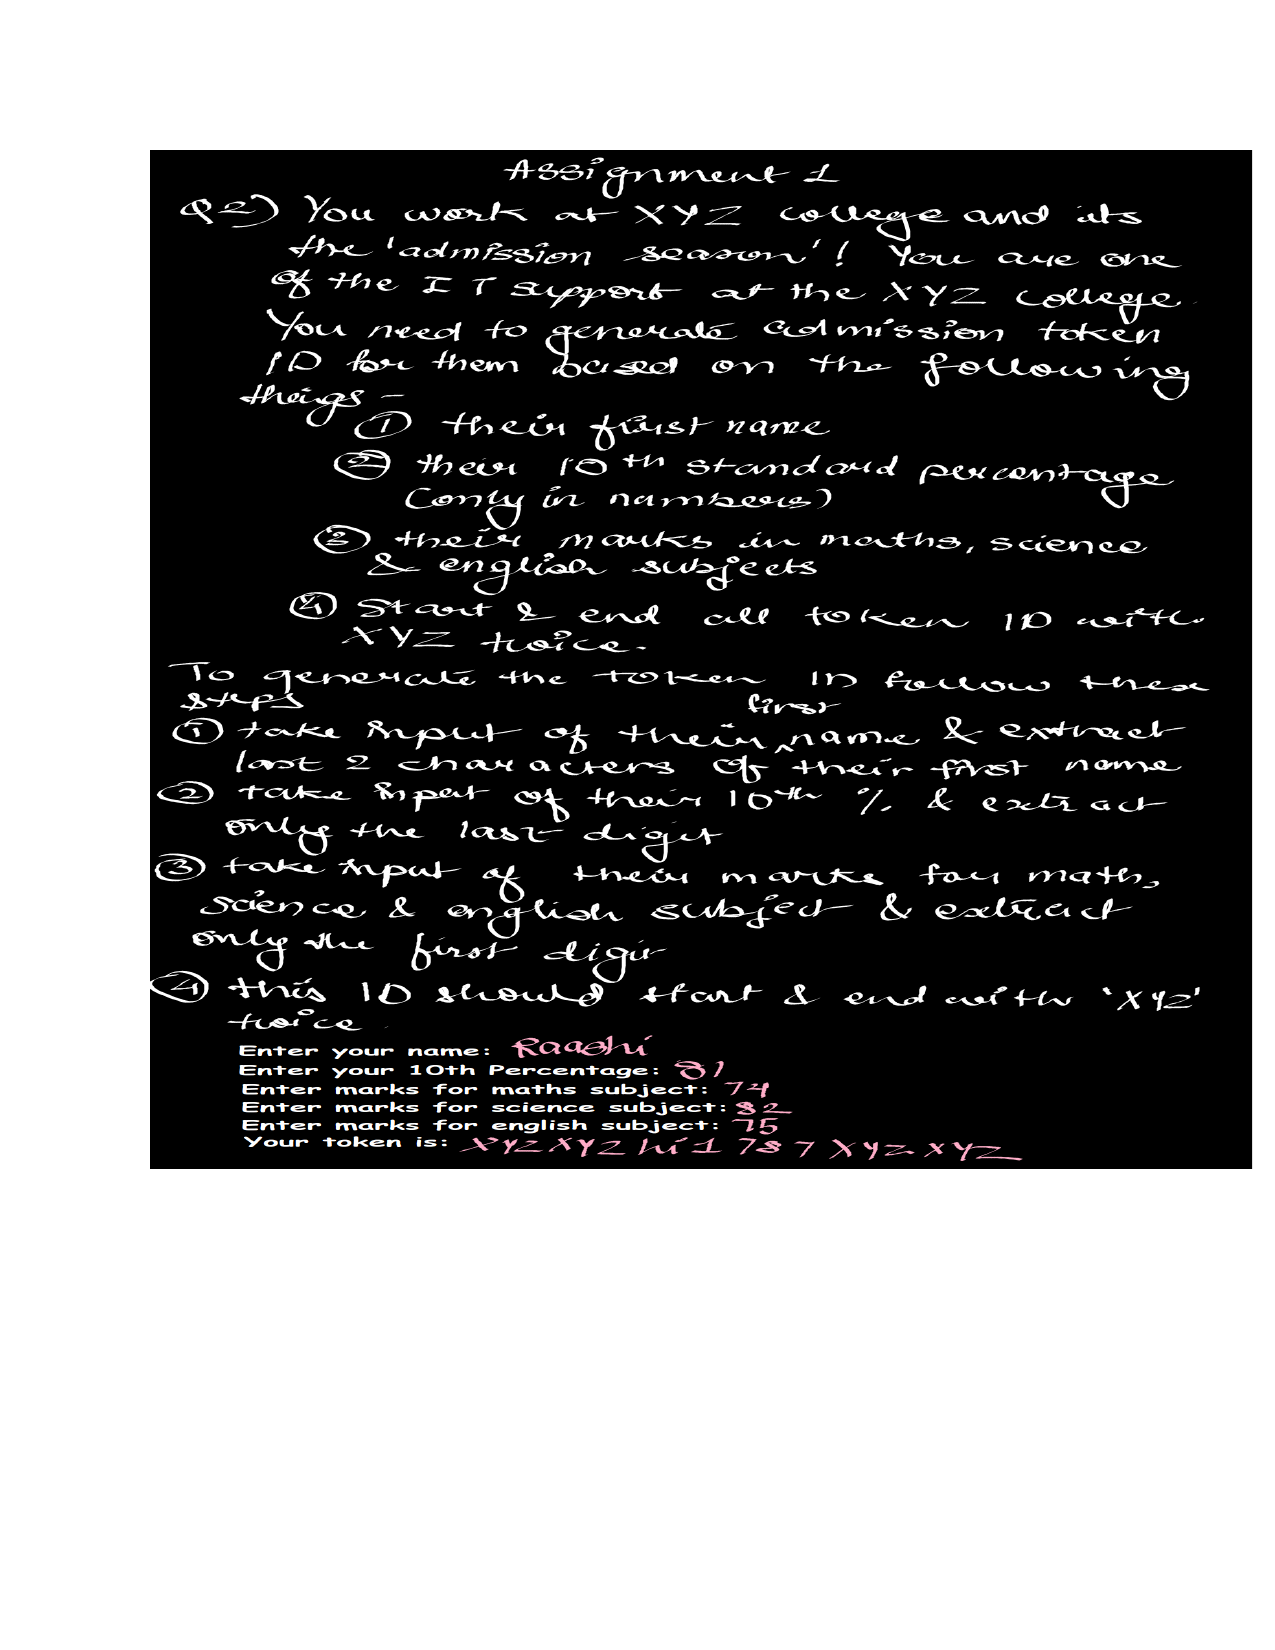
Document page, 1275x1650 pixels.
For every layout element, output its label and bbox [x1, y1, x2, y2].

picture [150, 150, 1253, 1169]
